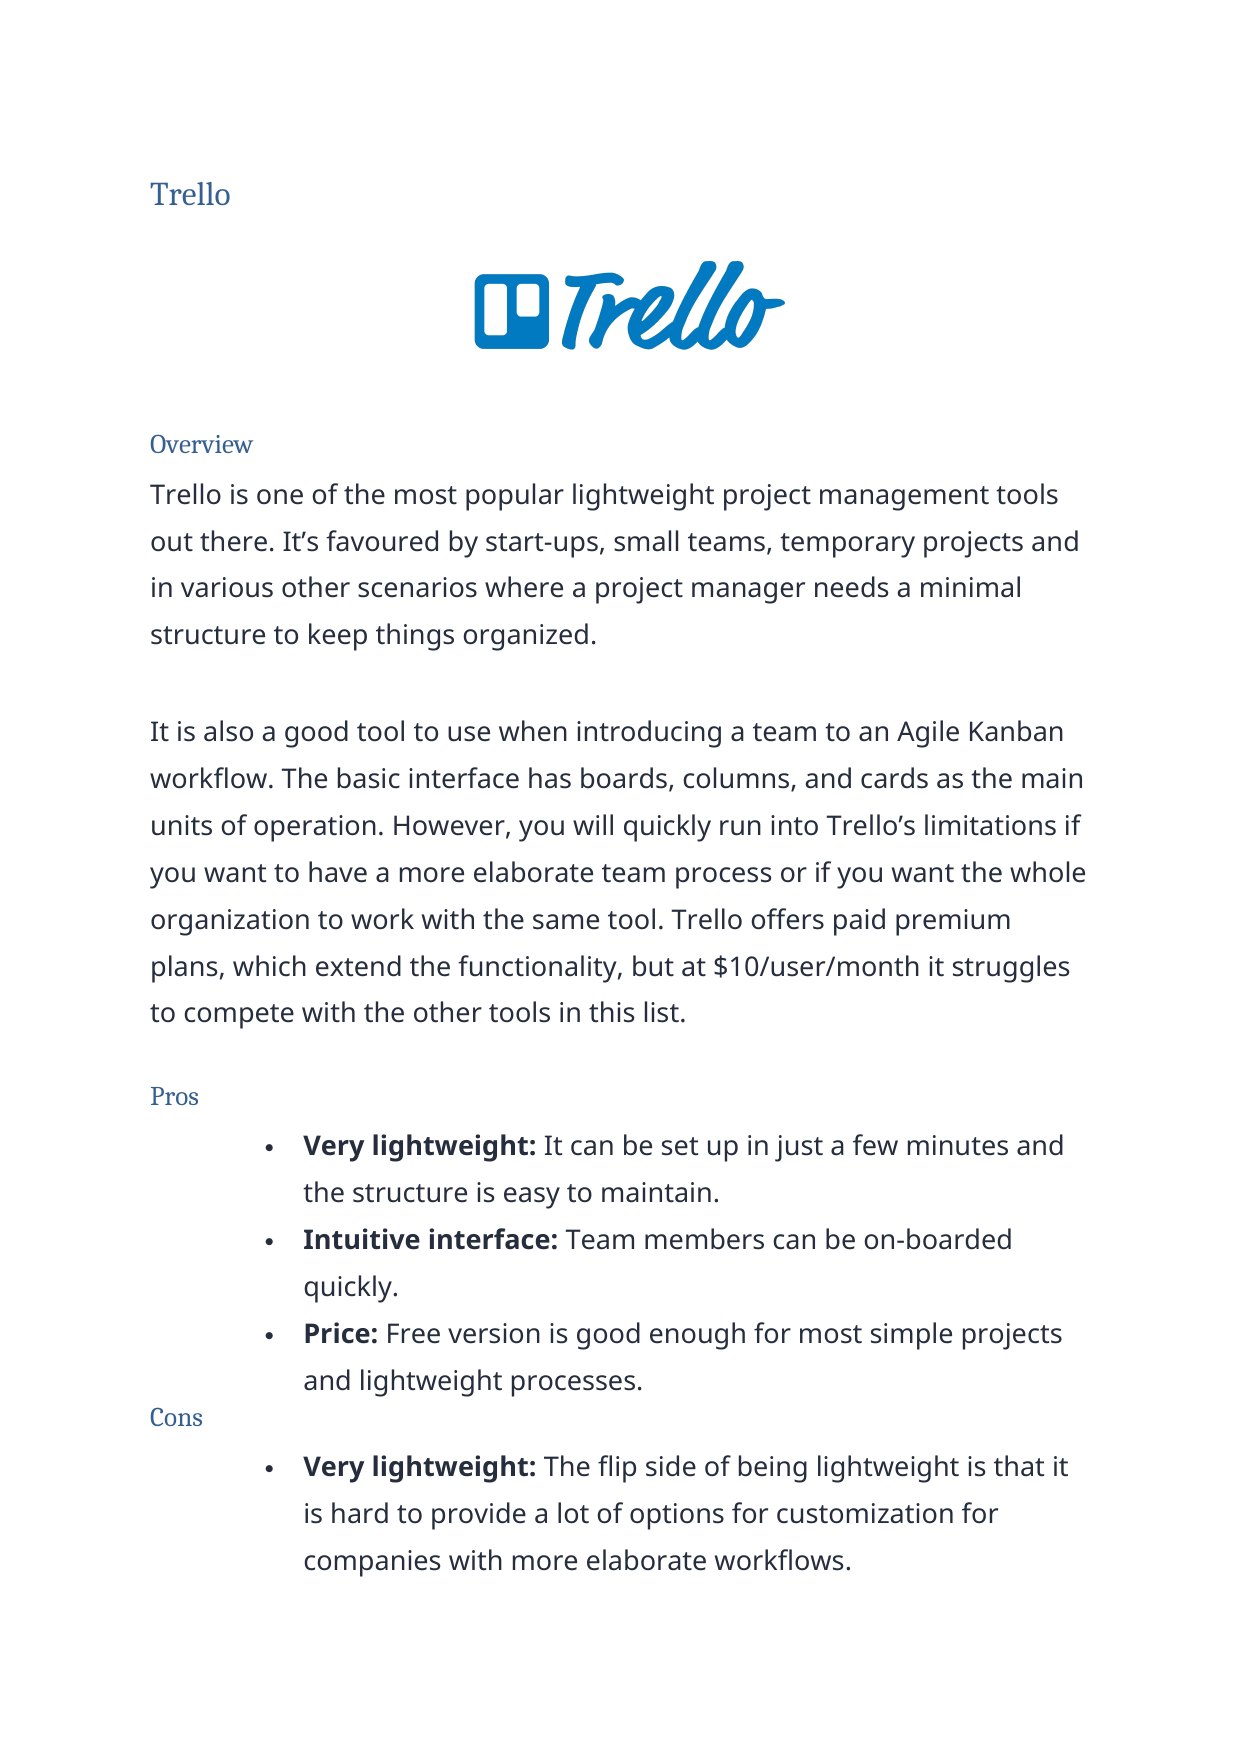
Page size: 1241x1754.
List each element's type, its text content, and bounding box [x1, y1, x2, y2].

list Price: Free version is good enough for most simple projects and lightweight processes. [266, 1304, 1090, 1398]
subtitle Pros [150, 1081, 1090, 1112]
subtitle Cons [150, 1402, 1090, 1433]
list Very lightweight: It can be set up in just a few minutes and the structure is easy to maintain. [266, 1117, 1090, 1210]
subtitle Trello [150, 175, 1090, 213]
text It is also a good tool to use when introducing a team to an Agile Kanban workflow. The basic interface has boards, columns, and cards as the main units of operation. However, you will quickly run into Trello’s limitations if you want to have a more elaborate team process or if you want the whole organization to work with the same tool. Trello offers paid premium plans, which extend the functionality, but at $10/user/month it struggles to compete with the other tools in this list. [150, 703, 1090, 1031]
picture [455, 219, 785, 405]
subtitle Overview [150, 429, 1090, 461]
text Trello is one of the most popular lightweight project management tools out there. It’s favoured by start-ups, small teams, temporary projects and in various other scenarios where a project manager needs a minimal structure to keep things organized. [150, 465, 1090, 653]
list Very lightweight: The flip side of being lightweight is that it is hard to provide a lot of options for customization for companies with more elaborate workflows. [266, 1438, 1090, 1578]
list Intuitive interface: Team members can be on-boarded quickly. [266, 1210, 1090, 1304]
